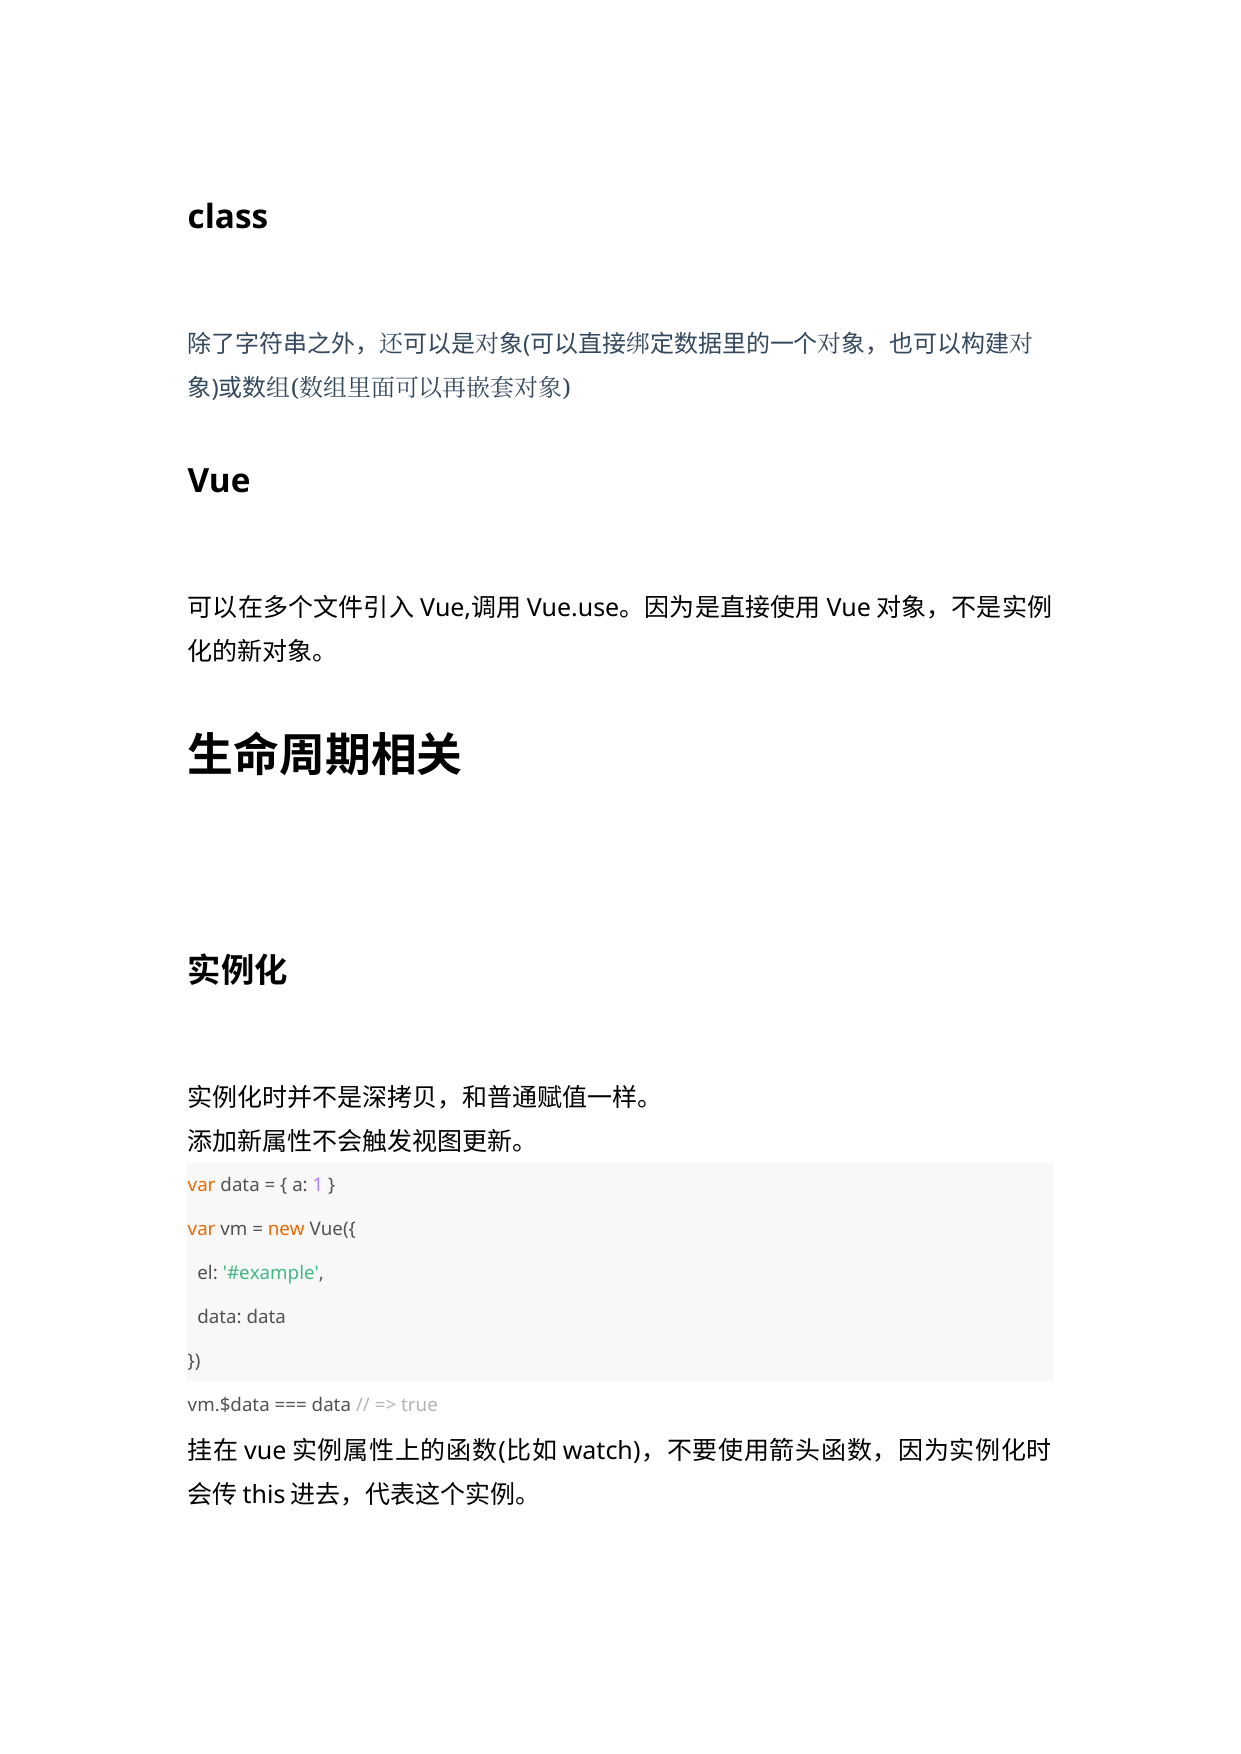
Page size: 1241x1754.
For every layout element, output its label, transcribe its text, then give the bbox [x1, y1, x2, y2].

subtitle 生命周期相关 [187, 707, 1053, 796]
text 除了字符串之外，还可以是对象(可以直接绑定数据里的一个对象，也可以构建对象)或数组(数组里面可以再嵌套对象) [187, 320, 1053, 408]
subtitle class [187, 172, 1053, 260]
text var vm = new Vue({ [187, 1206, 1053, 1250]
text vm.$data === data // => true [187, 1382, 1053, 1426]
text 挂在vue实例属性上的函数(比如watch)，不要使用箭头函数，因为实例化时会传this进去，代表这个实例。 [187, 1426, 1053, 1514]
text 可以在多个文件引入Vue,调用Vue.use。因为是直接使用Vue对象，不是实例化的新对象。 [187, 584, 1053, 672]
subtitle Vue [187, 436, 1053, 524]
subtitle 实例化 [187, 923, 1053, 1012]
text var data = { a: 1 } [187, 1162, 1053, 1206]
text data: data [187, 1294, 1053, 1338]
text 添加新属性不会触发视图更新。 [187, 1118, 1053, 1162]
text 实例化时并不是深拷贝，和普通赋值一样。 [187, 1074, 1053, 1118]
text el: '#example', [187, 1250, 1053, 1294]
text }) [187, 1338, 1053, 1382]
